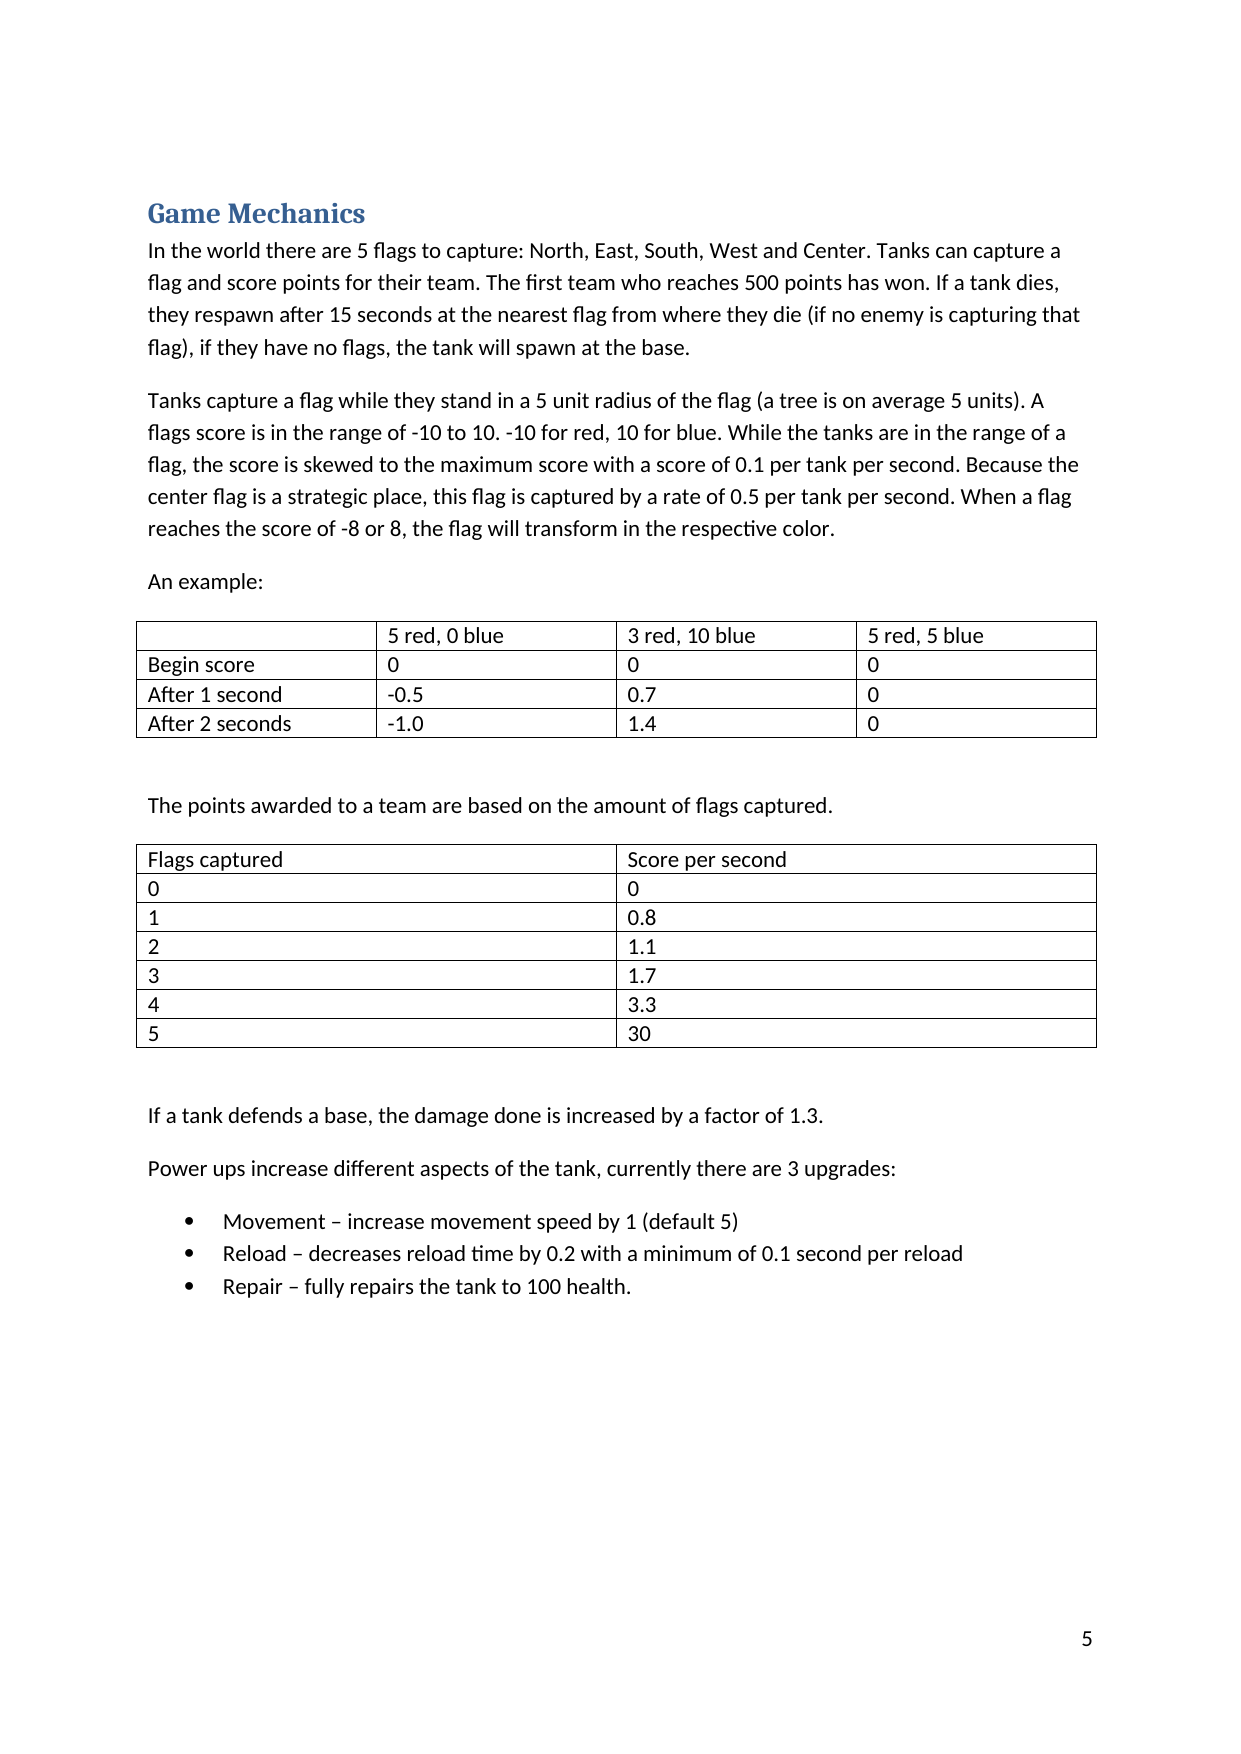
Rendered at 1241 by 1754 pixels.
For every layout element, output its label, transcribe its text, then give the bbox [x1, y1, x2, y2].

table_cell 1.4 [617, 709, 856, 737]
table_cell -0.5 [377, 680, 616, 708]
table_cell 5 [137, 1019, 616, 1047]
table_cell 1 [137, 903, 616, 931]
table_cell After 2 seconds [137, 709, 376, 737]
table_header Flags captured [137, 845, 616, 873]
table_header 5 red, 5 blue [857, 622, 1096, 649]
table_cell 3.3 [617, 990, 1096, 1018]
table_cell 0 [857, 709, 1096, 737]
table_cell 0 [137, 874, 616, 902]
table_cell 0.8 [617, 903, 1096, 931]
table_cell 0 [857, 680, 1096, 708]
table_cell Begin score [137, 651, 376, 679]
subtitle Game Mechanics [148, 198, 1093, 231]
table_cell 0 [617, 874, 1096, 902]
table_header 3 red, 10 blue [617, 622, 856, 649]
text An example: [148, 567, 1093, 596]
text Tanks capture a flag while they stand in a 5 unit radius of the flag (a tree is on average 5 units). A flags score is in the range of -10 to 10. -10 for red, 10 for blue. While the tanks are in the range of a flag, the score is skewed to the maximum score with a score of 0.1 per tank per second. Because the center flag is a strategic place, this flag is captured by a rate of 0.5 per tank per second. When a flag reaches the score of -8 or 8, the flag will transform in the respective color. [148, 386, 1093, 542]
list Movement – increase movement speed by 1 (default 5) [185, 1207, 1093, 1235]
table_cell After 1 second [137, 680, 376, 708]
table_cell 4 [137, 990, 616, 1018]
table_cell 3 [137, 961, 616, 989]
table_cell 2 [137, 932, 616, 960]
list Reload – decreases reload time by 0.2 with a minimum of 0.1 second per reload [185, 1239, 1093, 1268]
table_cell 1.7 [617, 961, 1096, 989]
table_cell 0 [377, 651, 616, 679]
text Power ups increase different aspects of the tank, currently there are 3 upgrades: [148, 1154, 1093, 1182]
table_header 5 red, 0 blue [377, 622, 616, 649]
table_cell 0.7 [617, 680, 856, 708]
list Repair – fully repairs the tank to 100 health. [185, 1272, 1093, 1300]
text In the world there are 5 flags to capture: North, East, South, West and Center. Tanks can capture a flag and score points for their team. The first team who reaches 500 points has won. If a tank dies, they respawn after 15 seconds at the nearest flag from where they die (if no enemy is capturing that flag), if they have no flags, the tank will spawn at the base. [148, 236, 1093, 361]
table_cell -1.0 [377, 709, 616, 737]
table_cell 30 [617, 1019, 1096, 1047]
table_cell 1.1 [617, 932, 1096, 960]
table_cell 0 [617, 651, 856, 679]
table_header [137, 622, 376, 649]
table_header Score per second [617, 845, 1096, 873]
text The points awarded to a team are based on the amount of flags captured. [148, 791, 1093, 819]
table_cell 0 [857, 651, 1096, 679]
text If a tank defends a base, the damage done is increased by a factor of 1.3. [148, 1101, 1093, 1129]
